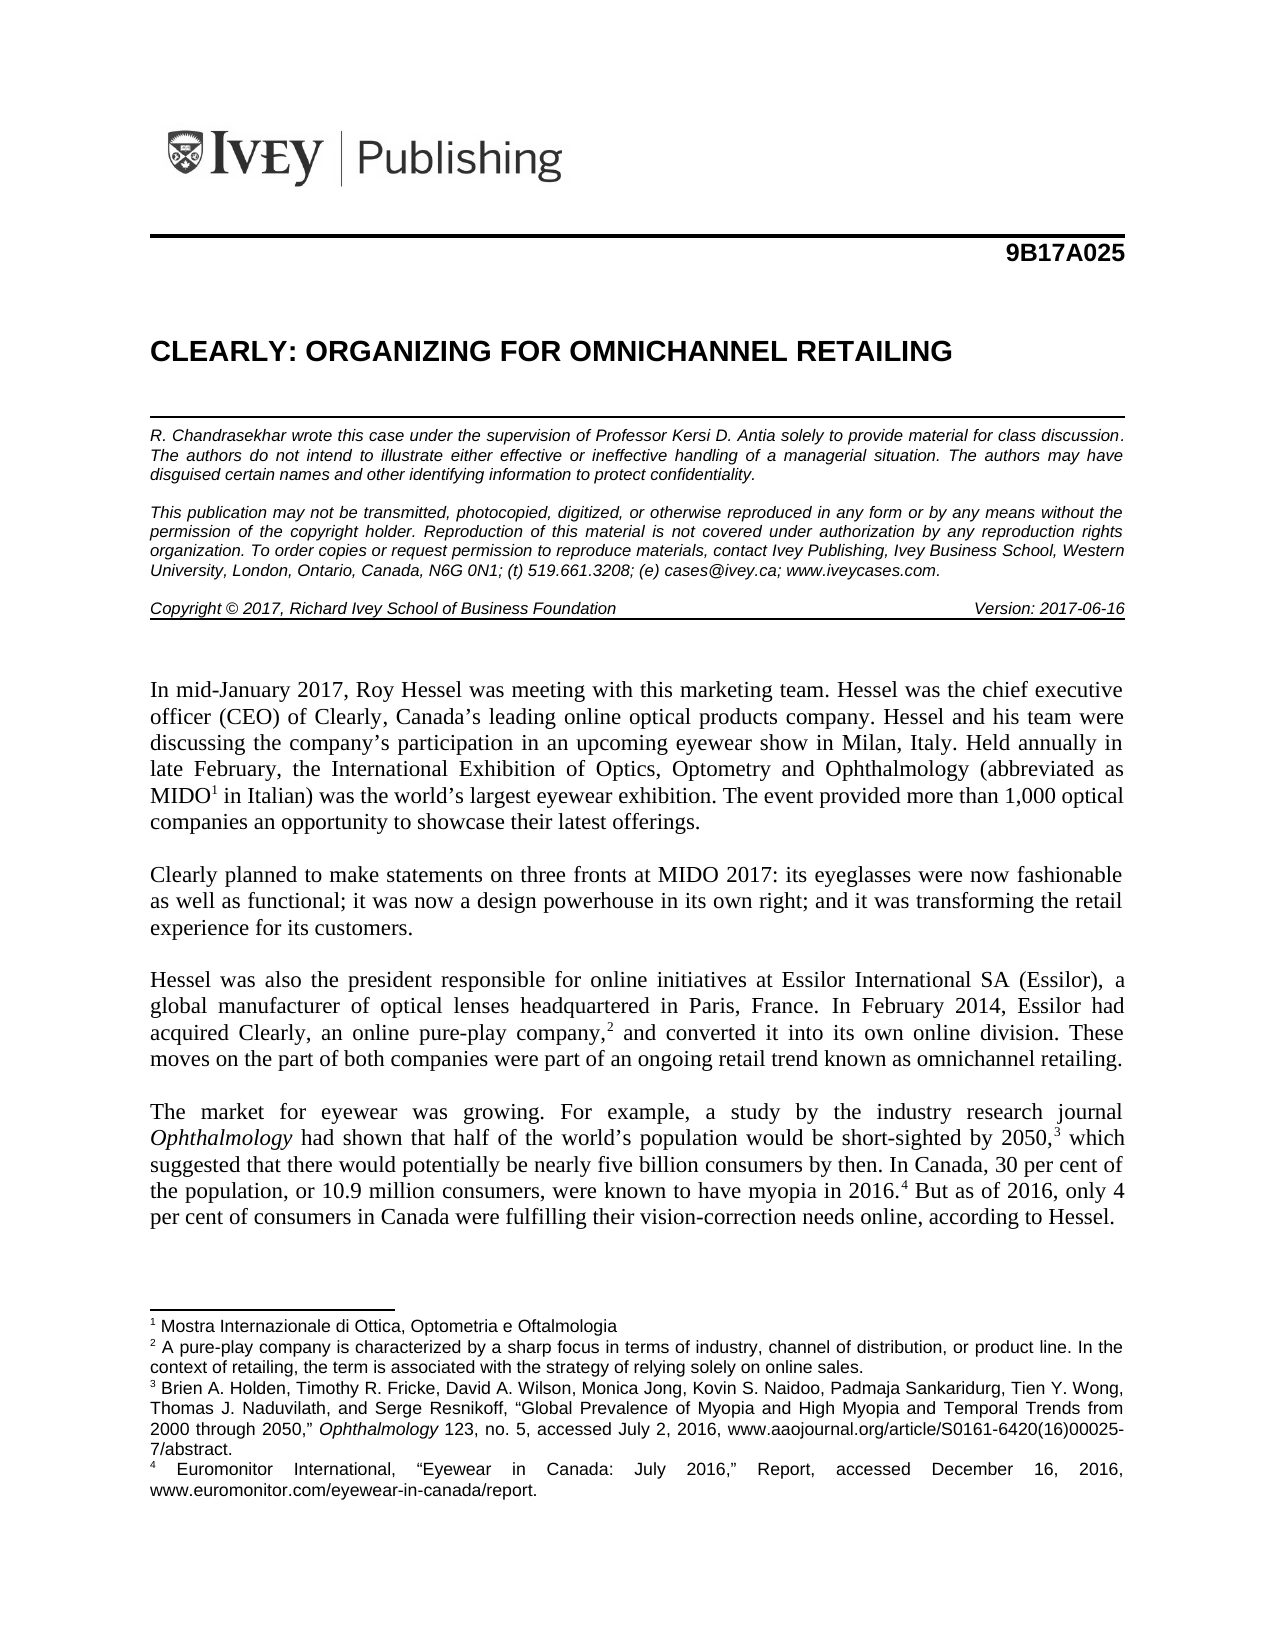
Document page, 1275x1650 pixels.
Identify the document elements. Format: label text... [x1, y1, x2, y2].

title clearly: Organizing for omnichannel retailing [150, 334, 1125, 368]
text Hessel was also the president responsible for online initiatives at Essilor International SA (Essilor), a global manufacturer of optical lenses headquartered in Paris, France. In February 2014, Essilor had acquired Clearly, an online pure-play company, and converted it into its own online division. These moves on the part of both companies were part of an ongoing retail trend known as omnichannel retailing. [150, 966, 1125, 1072]
text 9B17A025 [150, 238, 1125, 267]
text The market for eyewear was growing. For example, a study by the industry research journal Ophthalmology had shown that half of the world’s population would be short-sighted by 2050, which suggested that there would potentially be nearly five billion consumers by then. In Canada, 30 per cent of the population, or 10.9 million consumers, were known to have myopia in 2016. But as of 2016, only 4 per cent of consumers in Canada were fulfilling their vision-correction needs online, according to Hessel. [150, 1098, 1125, 1230]
text Clearly planned to make statements on three fronts at MIDO 2017: its eyeglasses were now fashionable as well as functional; it was now a design powerhouse in its own right; and it was transforming the retail experience for its customers. [150, 861, 1125, 940]
text In mid-January 2017, Roy Hessel was meeting with this marketing team. Hessel was the chief executive officer (CEO) of Clearly, Canada’s leading online optical products company. Hessel and his team were discussing the company’s participation in an upcoming eyewear show in Milan, Italy. Held annually in late February, the International Exhibition of Optics, Optometry and Ophthalmology (abbreviated as MIDO in Italian) was the world’s largest eyewear exhibition. The event provided more than 1,000 optical companies an opportunity to showcase their latest offerings. [150, 676, 1125, 834]
text Copyright © 2017, Richard Ivey School of Business Foundation Version: 2017-06-16 [150, 599, 1125, 618]
text R. Chandrasekhar wrote this case under the supervision of Professor Kersi D. Antia solely to provide material for class discussion. The authors do not intend to illustrate either effective or ineffective handling of a managerial situation. The authors may have disguised certain names and other identifying information to protect confidentiality. [150, 418, 1125, 484]
text This publication may not be transmitted, photocopied, digitized, or otherwise reproduced in any form or by any means without the permission of the copyright holder. Reproduction of this material is not covered under authorization by any reproduction rights organization. To order copies or request permission to reproduce materials, contact Ivey Publishing, Ivey Business School, Western University, London, Ontario, Canada, N6G 0N1; (t) 519.661.3208; (e) cases@ivey.ca; www.iveycases.com. [150, 503, 1125, 579]
